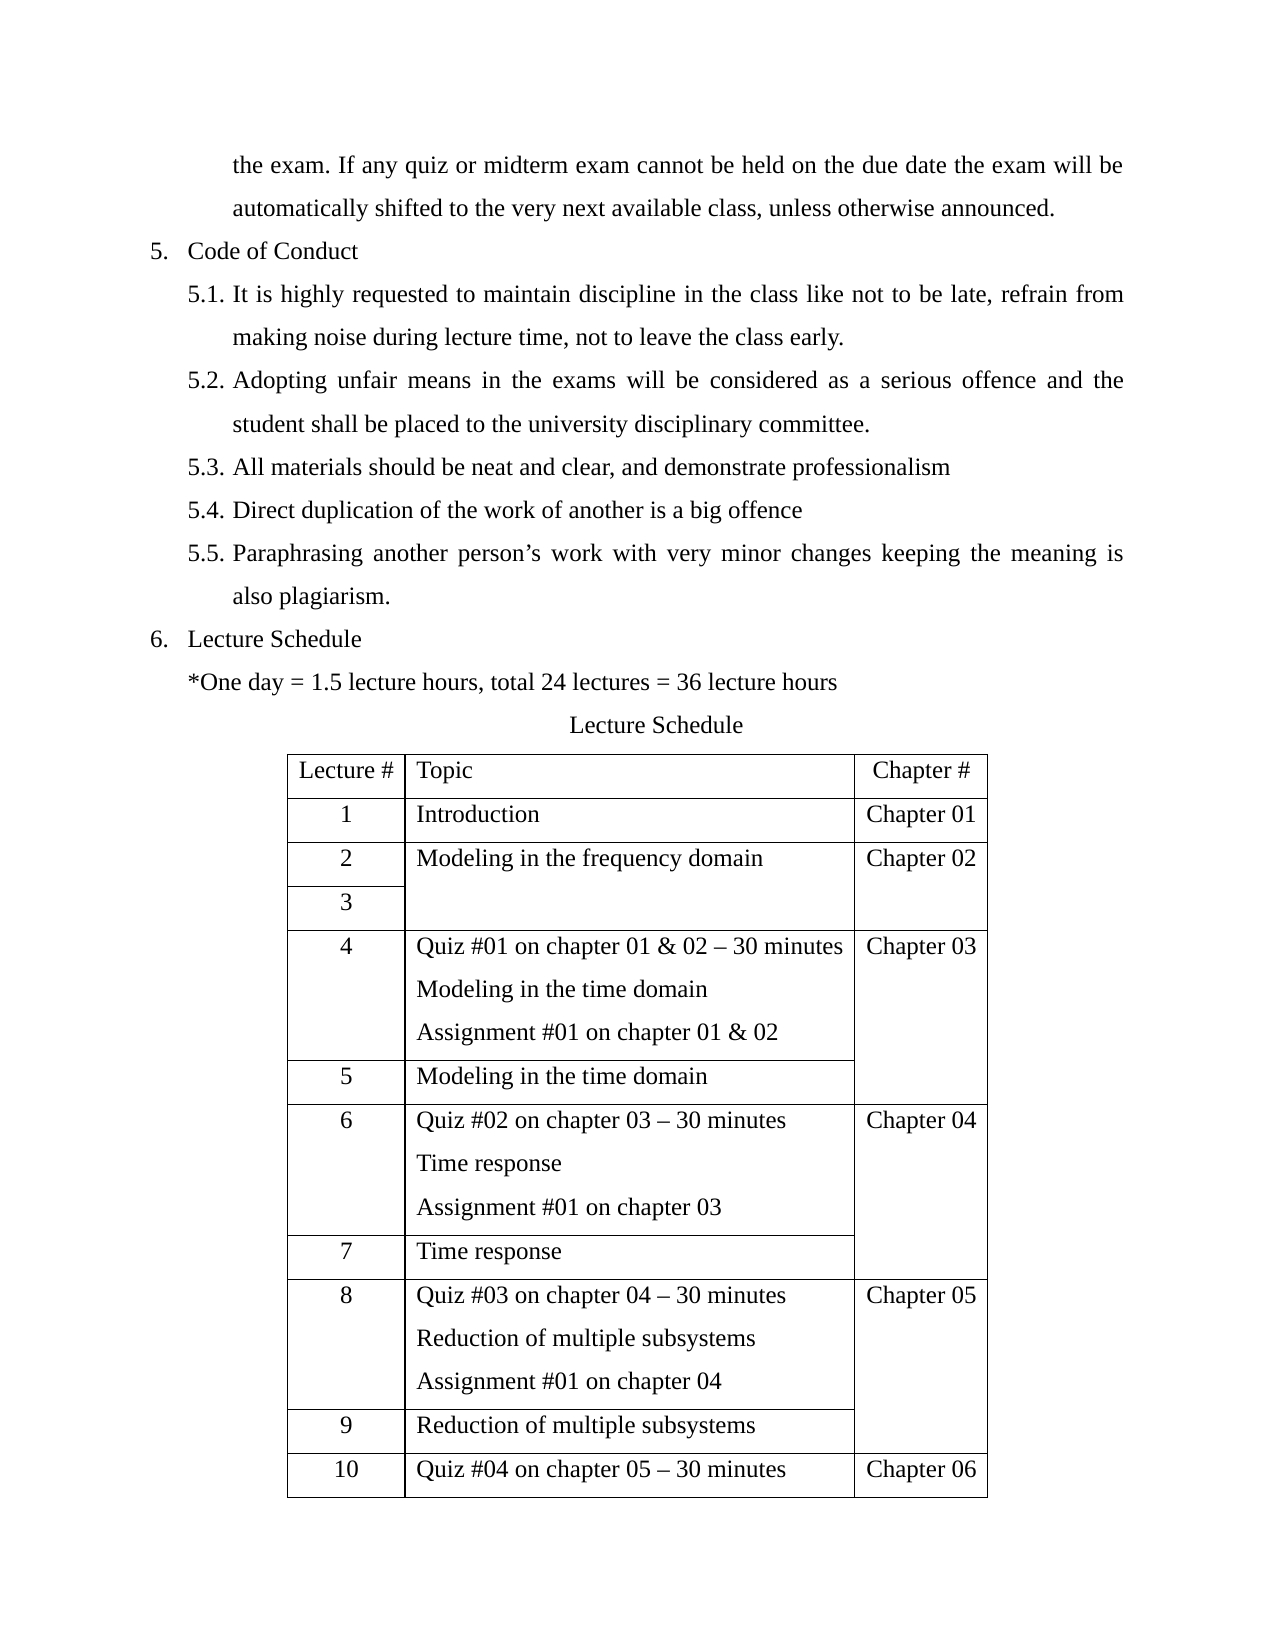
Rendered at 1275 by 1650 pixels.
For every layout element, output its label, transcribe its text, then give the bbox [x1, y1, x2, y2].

table_cell Chapter 04 [855, 1105, 987, 1279]
table_cell Quiz #02 on chapter 03 – 30 minutes Time response Assignment #01 on chapter 03 [406, 1105, 854, 1235]
table_cell 2 [288, 843, 404, 886]
table_cell Chapter 03 [855, 931, 987, 1104]
table_header Chapter # [855, 755, 987, 798]
table_cell Time response [406, 1236, 854, 1279]
table_cell Modeling in the time domain [406, 1061, 854, 1104]
list It is highly requested to maintain discipline in the class like not to be late, refrain from making noise during lecture time, not to leave the class early. [187, 279, 1125, 351]
list *One day = 1.5 lecture hours, total 24 lectures = 36 lecture hours [187, 667, 1125, 696]
table_cell Quiz #03 on chapter 04 – 30 minutes Reduction of multiple subsystems Assignment #01 on chapter 04 [406, 1280, 854, 1409]
table_cell 7 [288, 1236, 404, 1279]
list Direct duplication of the work of another is a big offence [187, 495, 1125, 524]
table_cell 8 [288, 1280, 404, 1409]
table_cell Chapter 02 [855, 843, 987, 930]
table_cell 10 [288, 1454, 404, 1497]
table_cell 6 [288, 1105, 404, 1235]
table_cell Quiz #01 on chapter 01 & 02 – 30 minutes Modeling in the time domain Assignment #01 on chapter 01 & 02 [406, 931, 854, 1060]
table_cell 9 [288, 1410, 404, 1453]
table_cell Modeling in the frequency domain [406, 843, 854, 930]
table_cell Reduction of multiple subsystems [406, 1410, 854, 1453]
table_cell 1 [288, 799, 404, 842]
table_cell Chapter 01 [855, 799, 987, 842]
list All materials should be neat and clear, and demonstrate professionalism [187, 452, 1125, 481]
table_header Lecture # [288, 755, 404, 798]
table_header Topic [406, 755, 854, 798]
table_cell Introduction [406, 799, 854, 842]
list Code of Conduct [150, 236, 1125, 265]
list Lecture Schedule [187, 711, 1125, 739]
list Lecture Schedule [150, 624, 1125, 653]
table_cell 4 [288, 931, 404, 1060]
list Paraphrasing another person’s work with very minor changes keeping the meaning is also plagiarism. [187, 538, 1125, 610]
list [232, 150, 1125, 222]
table_cell 5 [288, 1061, 404, 1104]
table_cell 3 [288, 887, 404, 930]
table_cell Chapter 05 [855, 1280, 987, 1453]
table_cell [406, 1454, 854, 1497]
list Adopting unfair means in the exams will be considered as a serious offence and the student shall be placed to the university disciplinary committee. [187, 366, 1125, 437]
table_cell Chapter 06 [855, 1454, 987, 1497]
